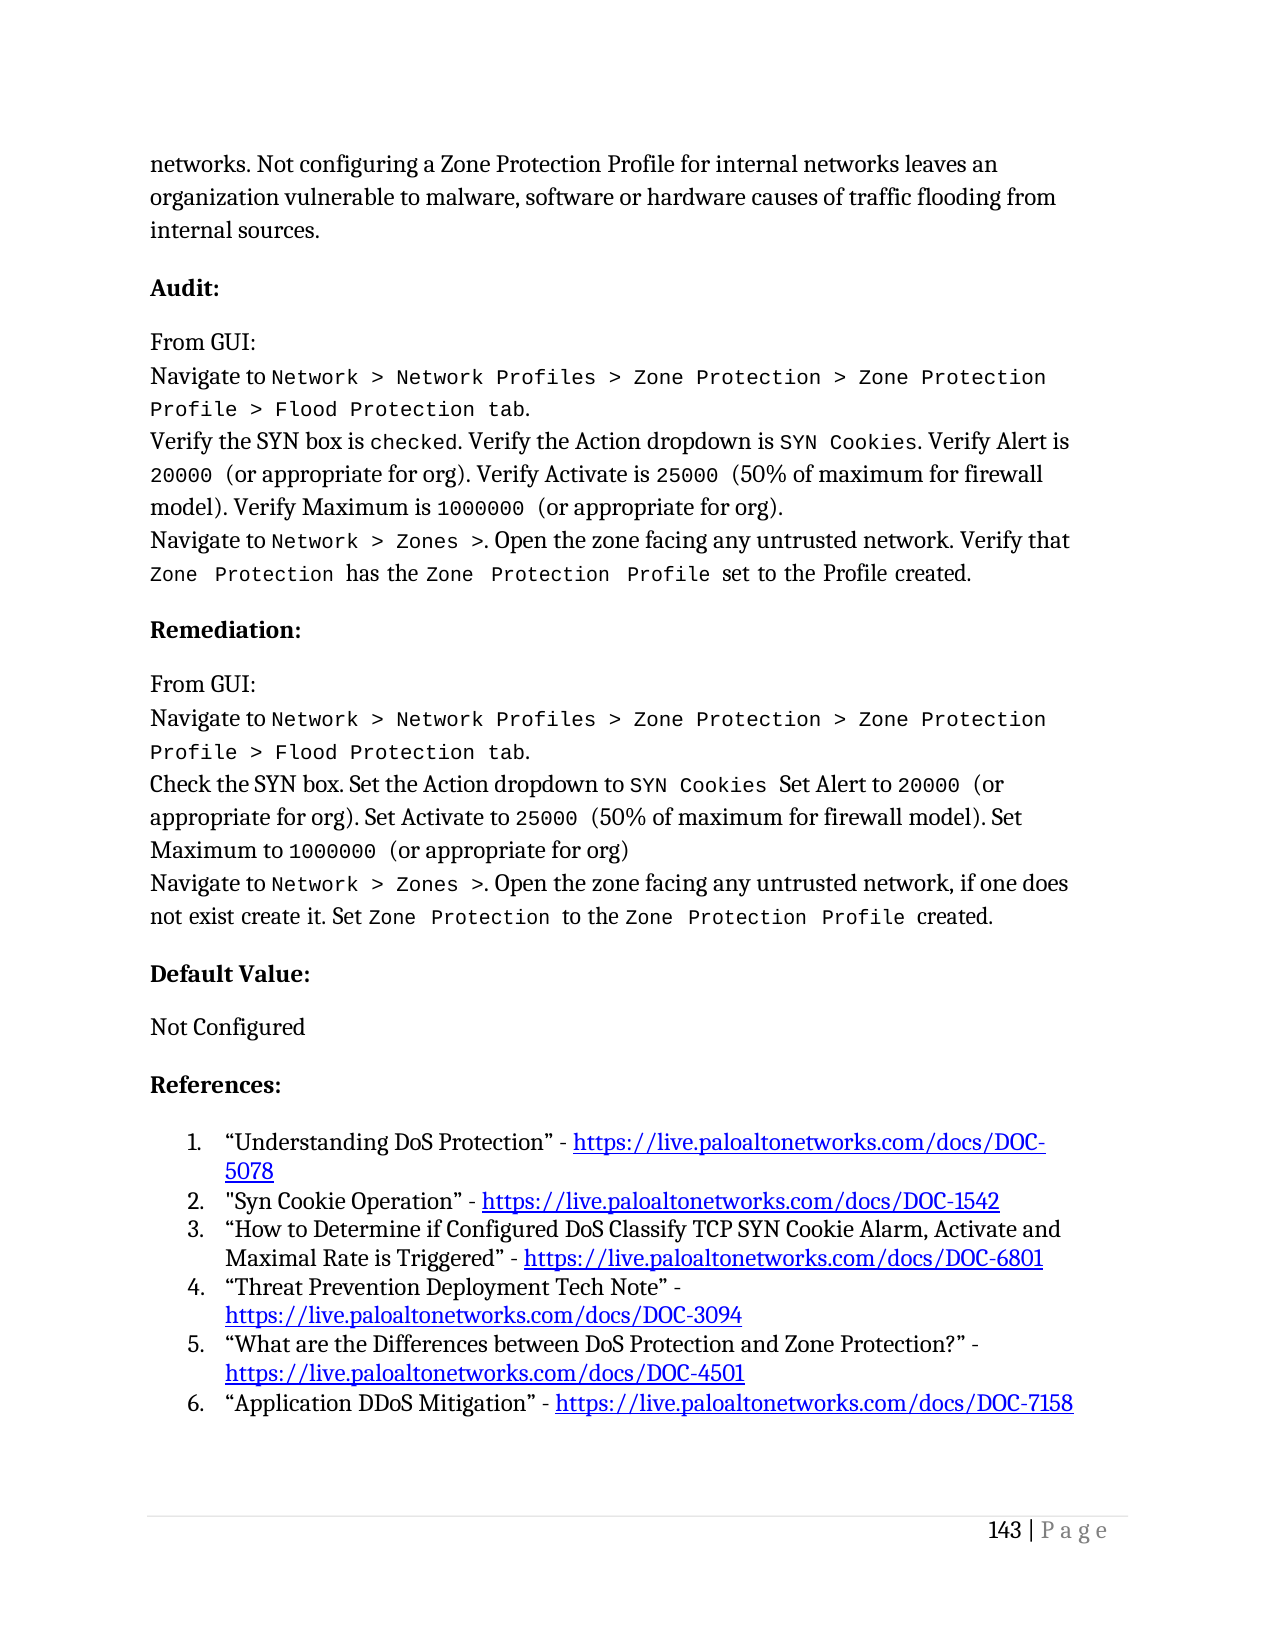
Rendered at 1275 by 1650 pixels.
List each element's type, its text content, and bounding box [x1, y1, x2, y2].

list “How to Determine if Configured DoS Classify TCP SYN Cookie Alarm, Activate and Maximal Rate is Triggered” - https://live.paloaltonetworks.com/docs/DOC-6801 [187, 1215, 1101, 1272]
text From GUI: [150, 328, 1235, 357]
text From GUI: [150, 670, 1235, 699]
list “Threat Prevention Deployment Tech Note” - https://live.paloaltonetworks.com/docs/DOC-3094 [187, 1273, 778, 1330]
list “Understanding DoS Protection” - https://live.paloaltonetworks.com/docs/DOC- 5078 [187, 1128, 1085, 1186]
subtitle Remediation: [150, 616, 1235, 645]
text Navigate to Network > Network Profiles > Zone Protection > Zone Protection Profile > Flood Protection tab. [150, 704, 1101, 765]
text networks. Not configuring a Zone Protection Profile for internal networks leaves an organization vulnerable to malware, software or hardware causes of traffic flooding from internal sources. [150, 150, 1101, 245]
text Navigate to Network > Network Profiles > Zone Protection > Zone Protection Profile > Flood Protection tab. [150, 362, 1101, 423]
text Check the SYN box. Set the Action dropdown to SYN Cookies Set Alert to 20000 (or appropriate for org). Set Activate to 25000 (50% of maximum for firewall model). Set Maximum to 1000000 (or appropriate for org) [150, 770, 1101, 864]
text Not Configured [150, 1013, 1235, 1042]
list "Syn Cookie Operation” - https://live.paloaltonetworks.com/docs/DOC-1542 [187, 1186, 1235, 1215]
subtitle Default Value: [150, 959, 1235, 988]
list “What are the Differences between DoS Protection and Zone Protection?” - https://live.paloaltonetworks.com/docs/DOC-4501 [187, 1330, 1018, 1388]
text Verify the SYN box is checked. Verify the Action dropdown is SYN Cookies. Verify Alert is 20000 (or appropriate for org). Verify Activate is 25000 (50% of maximum for firewall model). Verify Maximum is 1000000 (or appropriate for org). [150, 427, 1101, 522]
subtitle Audit: [150, 274, 1235, 303]
text Navigate to Network > Zones >. Open the zone facing any untrusted network. Verify that [150, 526, 1235, 555]
list “Application DDoS Mitigation” - https://live.paloaltonetworks.com/docs/DOC-7158 [187, 1388, 1235, 1417]
subtitle References: [150, 1071, 1235, 1099]
text Navigate to Network > Zones >. Open the zone facing any untrusted network, if one does not exist create it. Set Zone Protection to the Zone Protection Profile created. [150, 869, 1101, 931]
text Zone Protection has the Zone Protection Profile set to the Profile created. [150, 559, 1235, 588]
